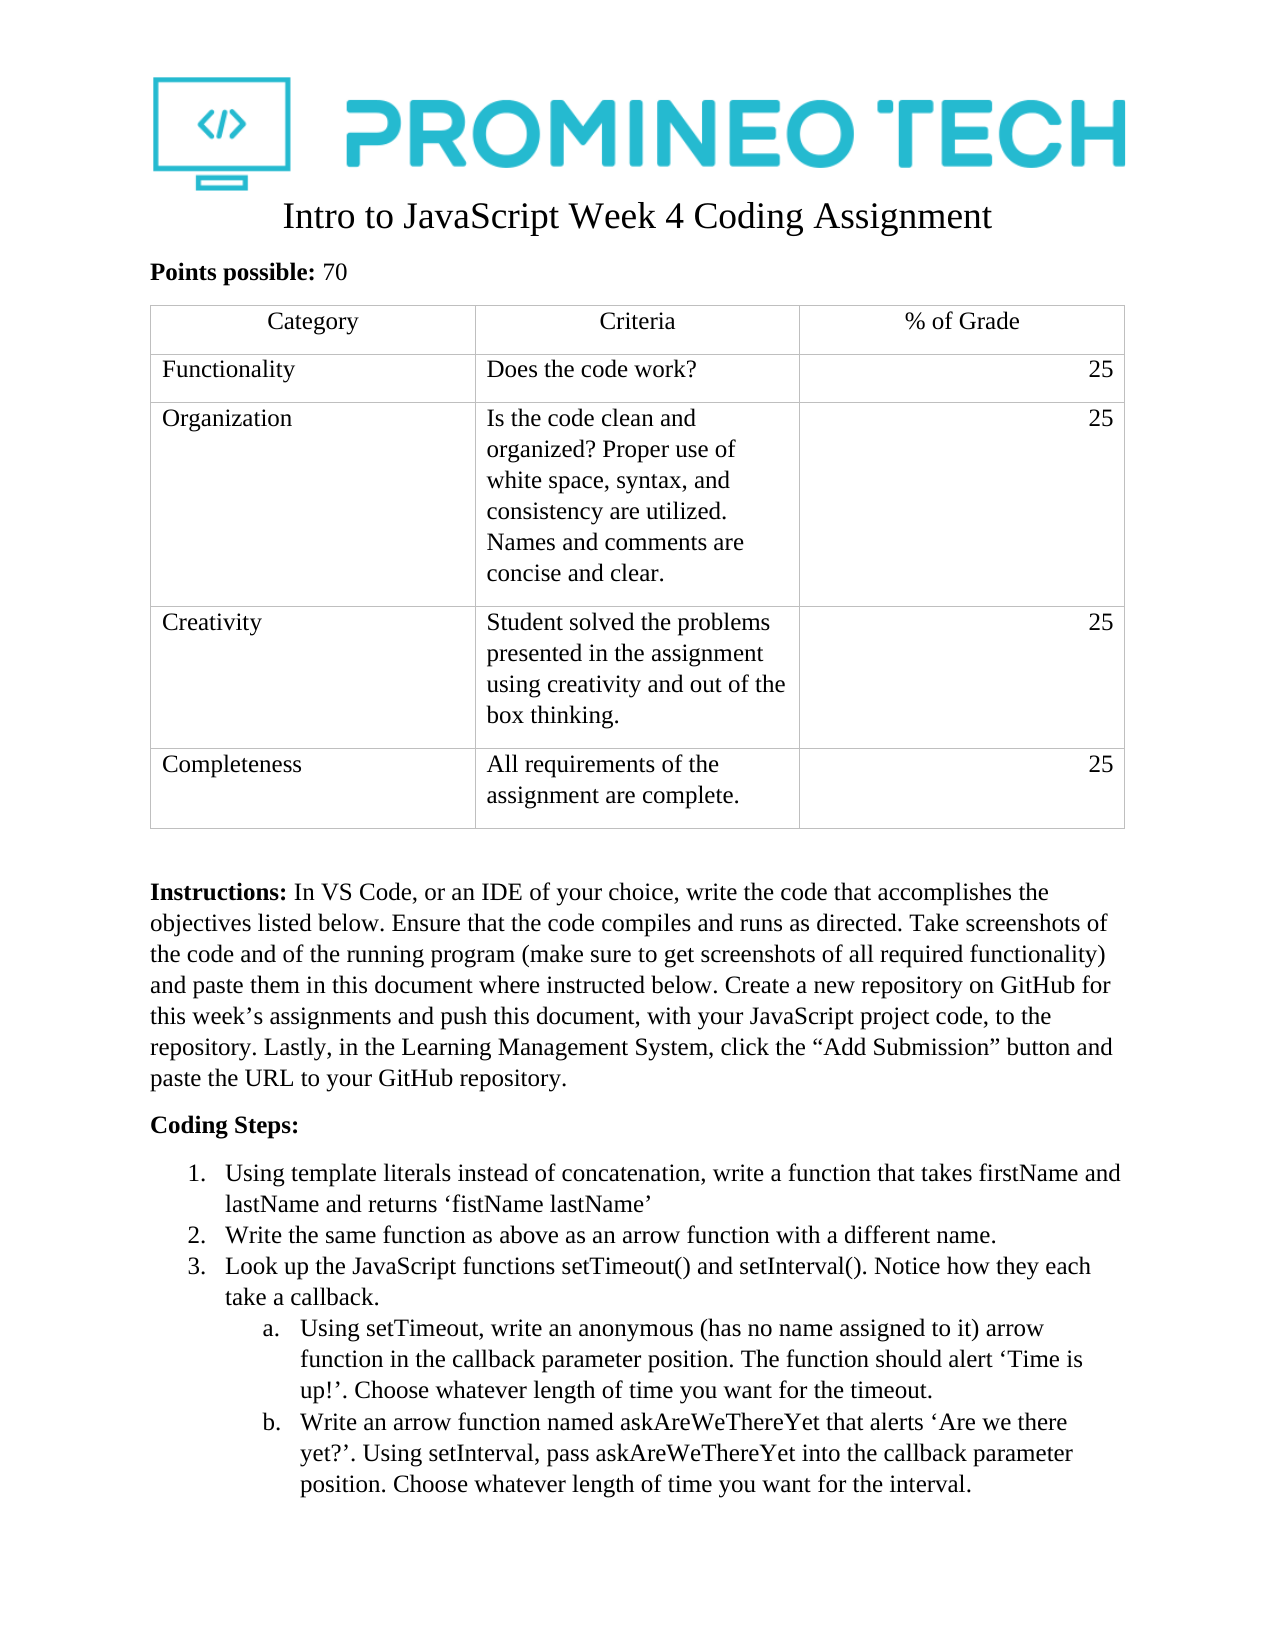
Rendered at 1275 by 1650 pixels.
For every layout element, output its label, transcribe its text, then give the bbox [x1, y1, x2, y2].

table_cell Functionality [151, 355, 475, 402]
list Write an arrow function named askAreWeThereYet that alerts ‘Are we there yet?’. Using setInterval, pass askAreWeThereYet into the callback parameter position. Choose whatever length of time you want for the interval. [262, 1407, 1125, 1497]
table_cell 25 [800, 749, 1124, 828]
table_cell All requirements of the assignment are complete. [476, 749, 799, 828]
table_cell Is the code clean and organized? Proper use of white space, syntax, and consistency are utilized. Names and comments are concise and clear. [476, 403, 799, 606]
table_cell 25 [800, 355, 1124, 402]
text Instructions: In VS Code, or an IDE of your choice, write the code that accomplishes the objectives listed below. Ensure that the code compiles and runs as directed. Take screenshots of the code and of the running program (make sure to get screenshots of all required functionality) and paste them in this document where instructed below. Create a new repository on GitHub for this week’s assignments and push this document, with your JavaScript project code, to the repository. Lastly, in the Learning Management System, click the “Add Submission” button and paste the URL to your GitHub repository. [150, 877, 1125, 1092]
text Coding Steps: [150, 1111, 1125, 1139]
table_cell Organization [151, 403, 475, 606]
table_cell Student solved the problems presented in the assignment using creativity and out of the box thinking. [476, 607, 799, 748]
table_cell Creativity [151, 607, 475, 748]
list Using template literals instead of concatenation, write a function that takes firstName and lastName and returns ‘fistName lastName’ [187, 1158, 1125, 1218]
list Using setTimeout, write an anonymous (has no name assigned to it) arrow function in the callback parameter position. The function should alert ‘Time is up!’. Choose whatever length of time you want for the timeout. [262, 1313, 1125, 1404]
table_cell Completeness [151, 749, 475, 828]
table_cell 25 [800, 607, 1124, 748]
table_header % of Grade [800, 306, 1124, 353]
table_cell 25 [800, 403, 1124, 606]
list Write the same function as above as an arrow function with a different name. [187, 1220, 1125, 1249]
text Points possible: 70 [150, 257, 1125, 286]
table_header Category [151, 306, 475, 353]
picture [150, 75, 1125, 194]
table_cell Does the code work? [476, 355, 799, 402]
text Intro to JavaScript Week 4 Coding Assignment [150, 194, 1125, 237]
table_header Criteria [476, 306, 799, 353]
list Look up the JavaScript functions setTimeout() and setInterval(). Notice how they each take a callback. [187, 1251, 1125, 1311]
